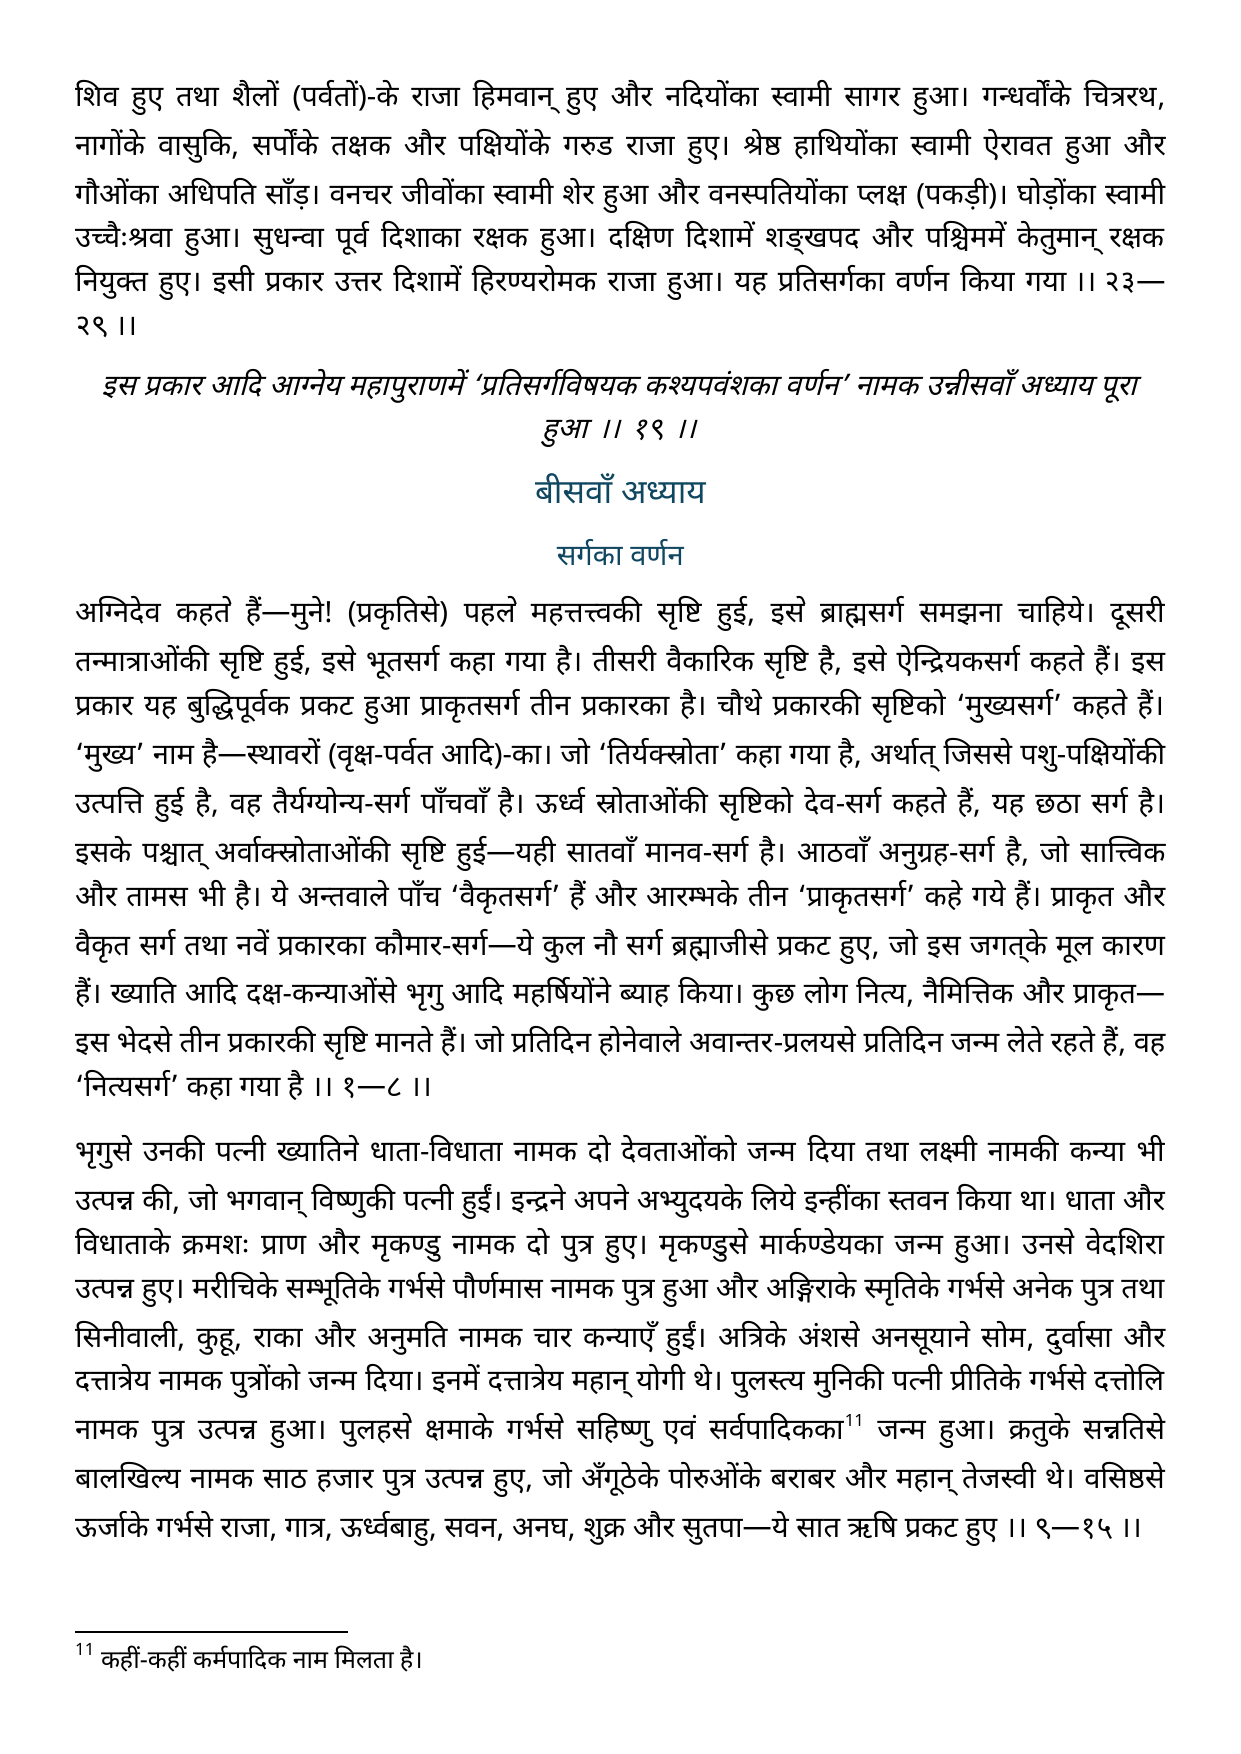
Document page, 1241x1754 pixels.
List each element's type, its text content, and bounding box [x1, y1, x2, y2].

subtitle बीसवाँ अध्याय [75, 473, 1165, 517]
text अग्निदेव कहते हैं—मुने! (प्रकृतिसे) पहले महत्तत्त्वकी सृष्टि हुई, इसे ब्राह्मसर्ग समझना चाहिये। दूसरी तन्मात्राओंकी सृष्टि हुई, इसे भूतसर्ग कहा गया है। तीसरी वैकारिक सृष्टि है, इसे ऐन्द्रियकसर्ग कहते हैं। इस प्रकार यह बुद्धिपूर्वक प्रकट हुआ प्राकृतसर्ग तीन प्रकारका है। चौथे प्रकारकी सृष्टिको ‘मुख्यसर्ग’ कहते हैं। ‘मुख्य’ नाम है—स्थावरों (वृक्ष-पर्वत आदि)-का। जो ‘तिर्यक्स्रोता’ कहा गया है, अर्थात् जिससे पशु-पक्षियोंकी उत्पत्ति हुई है, वह तैर्यग्योन्य-सर्ग पाँचवाँ है। ऊर्ध्व स्रोताओंकी सृष्टिको देव-सर्ग कहते हैं, यह छठा सर्ग है। इसके पश्चात् अर्वाक्स्रोताओंकी सृष्टि हुई—यही सातवाँ मानव-सर्ग है। आठवाँ अनुग्रह-सर्ग है, जो सात्त्विक और तामस भी है। ये अन्तवाले पाँच ‘वैकृतसर्ग’ हैं और आरम्भके तीन ‘प्राकृतसर्ग’ कहे गये हैं। प्राकृत और वैकृत सर्ग तथा नवें प्रकारका कौमार-सर्ग—ये कुल नौ सर्ग ब्रह्माजीसे प्रकट हुए, जो इस जगत्‌के मूल कारण हैं। ख्याति आदि दक्ष-कन्याओंसे भृगु आदि महर्षियोंने ब्याह किया। कुछ लोग नित्य, नैमित्तिक और प्राकृत—इस भेदसे तीन प्रकारकी सृष्टि मानते हैं। जो प्रतिदिन होनेवाले अवान्तर-प्रलयसे प्रतिदिन जन्म लेते रहते हैं, वह ‘नित्यसर्ग’ कहा गया है ⁠।।⁠ १—८ ⁠।। [75, 592, 1165, 1108]
text इस प्रकार आदि आग्नेय महापुराणमें ‘प्रतिसर्गविषयक कश्यपवंशका वर्णन’ नामक उन्नीसवाँ अध्याय पूरा हुआ ⁠।।⁠ १९ ⁠।। [75, 369, 1165, 451]
subtitle सर्गका वर्णन [75, 540, 1165, 578]
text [75, 75, 1165, 347]
text भृगुसे उनकी पत्नी ख्यातिने धाता-विधाता नामक दो देवताओंको जन्म दिया तथा लक्ष्मी नामकी कन्या भी उत्पन्न की, जो भगवान् विष्णुकी पत्नी हुईं। इन्द्रने अपने अभ्युदयके लिये इन्हींका स्तवन किया था। धाता और विधाताके क्रमशः प्राण और मृकण्डु नामक दो पुत्र हुए। मृकण्डुसे मार्कण्डेयका जन्म हुआ। उनसे वेदशिरा उत्पन्न हुए। मरीचिके सम्भूतिके गर्भसे पौर्णमास नामक पुत्र हुआ और अङ्गिराके स्मृतिके गर्भसे अनेक पुत्र तथा सिनीवाली, कुहू, राका और अनुमति नामक चार कन्याएँ हुईं। अत्रिके अंशसे अनसूयाने सोम, दुर्वासा और दत्तात्रेय नामक पुत्रोंको जन्म दिया। इनमें दत्तात्रेय महान् योगी थे। पुलस्त्य मुनिकी पत्नी प्रीतिके गर्भसे दत्तोलि नामक पुत्र उत्पन्न हुआ। पुलहसे क्षमाके गर्भसे सहिष्णु एवं सर्वपादिकका जन्म हुआ। क्रतुके सन्नतिसे बालखिल्य नामक साठ हजार पुत्र उत्पन्न हुए, जो अँगूठेके पोरुओंके बराबर और महान् तेजस्वी थे। वसिष्ठसे ऊर्जाके गर्भसे राजा, गात्र, ऊर्ध्वबाहु, सवन, अनघ, शुक्र और सुतपा—ये सात ऋषि प्रकट हुए ⁠।।⁠ ९—१५ ⁠।। [75, 1131, 1165, 1549]
